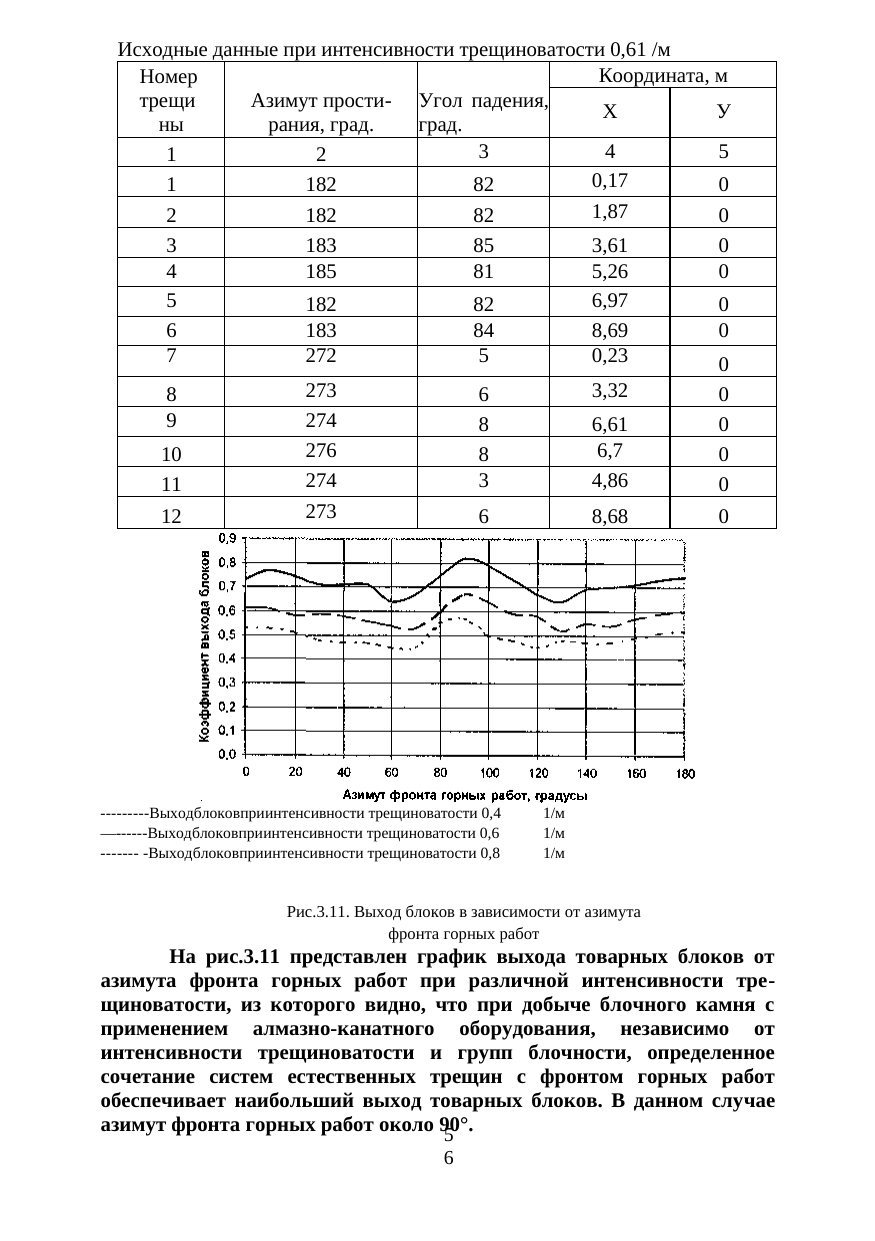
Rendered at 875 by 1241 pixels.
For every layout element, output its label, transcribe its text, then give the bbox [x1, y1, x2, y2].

table_cell 5 [418, 346, 549, 376]
table_cell 7 [118, 346, 224, 376]
table_cell 81 [418, 258, 549, 286]
table_cell 0 [671, 467, 776, 496]
table_cell 182 [225, 167, 417, 196]
table_cell 276 [225, 437, 417, 466]
table_cell 0,17 [550, 167, 669, 196]
table_cell 0 [671, 228, 776, 257]
table_cell 0 [671, 377, 776, 406]
table_cell 6 [418, 497, 549, 527]
picture [199, 533, 695, 803]
table_cell 0 [671, 346, 776, 376]
table_cell 0 [671, 197, 776, 227]
text На рис.3.11 представлен график выхода товарных блоков от азимута фронта горных работ при различной интенсивности трещиноватости, из которого видно, что при добыче блочного камня с применением алмазно-канатного оборудования, независимо от интенсивности трещиноватости и групп блочности, определенное сочетание систем естественных трещин с фронтом горных работ обеспечивает наибольший выход товарных блоков. В данном случае азимут фронта горных работ около 90°. [100, 944, 775, 1136]
table_cell X [550, 88, 669, 137]
table_header Номер трещи ны [118, 62, 224, 137]
table_cell 3 [418, 138, 549, 166]
table_cell 1,87 [550, 197, 669, 227]
table_cell 8,69 [550, 317, 669, 345]
table_cell 12 [118, 497, 224, 527]
text Исходные данные при интенсивности трещиноватости 0,61 /м [117, 40, 777, 61]
table_cell 4 [550, 138, 669, 166]
table_cell 8,68 [550, 497, 669, 527]
text -Выход блоков при интенсивности трещиноватости 0,8 1/м [100, 842, 794, 862]
table_cell 85 [418, 228, 549, 257]
table_cell 3 [118, 228, 224, 257]
table_header Угол падения, град. [418, 62, 549, 137]
table_cell 273 [225, 497, 417, 527]
table_cell 6,7 [550, 437, 669, 466]
table_cell 11 [118, 467, 224, 496]
table_cell 0 [671, 258, 776, 286]
table_cell 82 [418, 197, 549, 227]
text — Выход блоков при интенсивности трещиноватости 0,6 1/м [100, 822, 794, 842]
table_cell 0 [671, 437, 776, 466]
table_cell 5 [671, 138, 776, 166]
table_cell 182 [225, 287, 417, 316]
table_cell 2 [118, 197, 224, 227]
text Рис.3.11. Выход блоков в зависимости от азимута фронта горных работ [134, 900, 794, 944]
table_header Координата, м [550, 62, 776, 87]
table_cell 6 [118, 317, 224, 345]
table_cell 8 [418, 437, 549, 466]
text -Выход блоков при интенсивности трещиноватости 0,4 1/м [100, 802, 794, 822]
table_cell 5,26 [550, 258, 669, 286]
table_cell 82 [418, 167, 549, 196]
table_cell 0 [671, 317, 776, 345]
table_cell У [671, 88, 776, 137]
table_cell 1 [118, 167, 224, 196]
table_cell 6,61 [550, 407, 669, 436]
table_cell 272 [225, 346, 417, 376]
table_cell 8 [118, 377, 224, 406]
table_cell 0,23 [550, 346, 669, 376]
table_cell 6,97 [550, 287, 669, 316]
table_cell 3,61 [550, 228, 669, 257]
table_cell 4,86 [550, 467, 669, 496]
table_cell 3,32 [550, 377, 669, 406]
table_cell 4 [118, 258, 224, 286]
table_cell 0 [671, 167, 776, 196]
table_cell 0 [671, 287, 776, 316]
table_cell 6 [418, 377, 549, 406]
table_cell 10 [118, 437, 224, 466]
table_cell 9 [118, 407, 224, 436]
table_cell 2 [225, 138, 417, 166]
table_cell 5 [118, 287, 224, 316]
table_cell 273 [225, 377, 417, 406]
table_cell 274 [225, 467, 417, 496]
table_cell 183 [225, 228, 417, 257]
table_cell 0 [671, 497, 776, 527]
table_cell 1 [118, 138, 224, 166]
table_cell 0 [671, 407, 776, 436]
table_header Азимут простирания, град. [225, 62, 417, 137]
table_cell 274 [225, 407, 417, 436]
table_cell 8 [418, 407, 549, 436]
table_cell 3 [418, 467, 549, 496]
table_cell 82 [418, 287, 549, 316]
table_cell 84 [418, 317, 549, 345]
table_cell 185 [225, 258, 417, 286]
table_cell 183 [225, 317, 417, 345]
table_cell 182 [225, 197, 417, 227]
